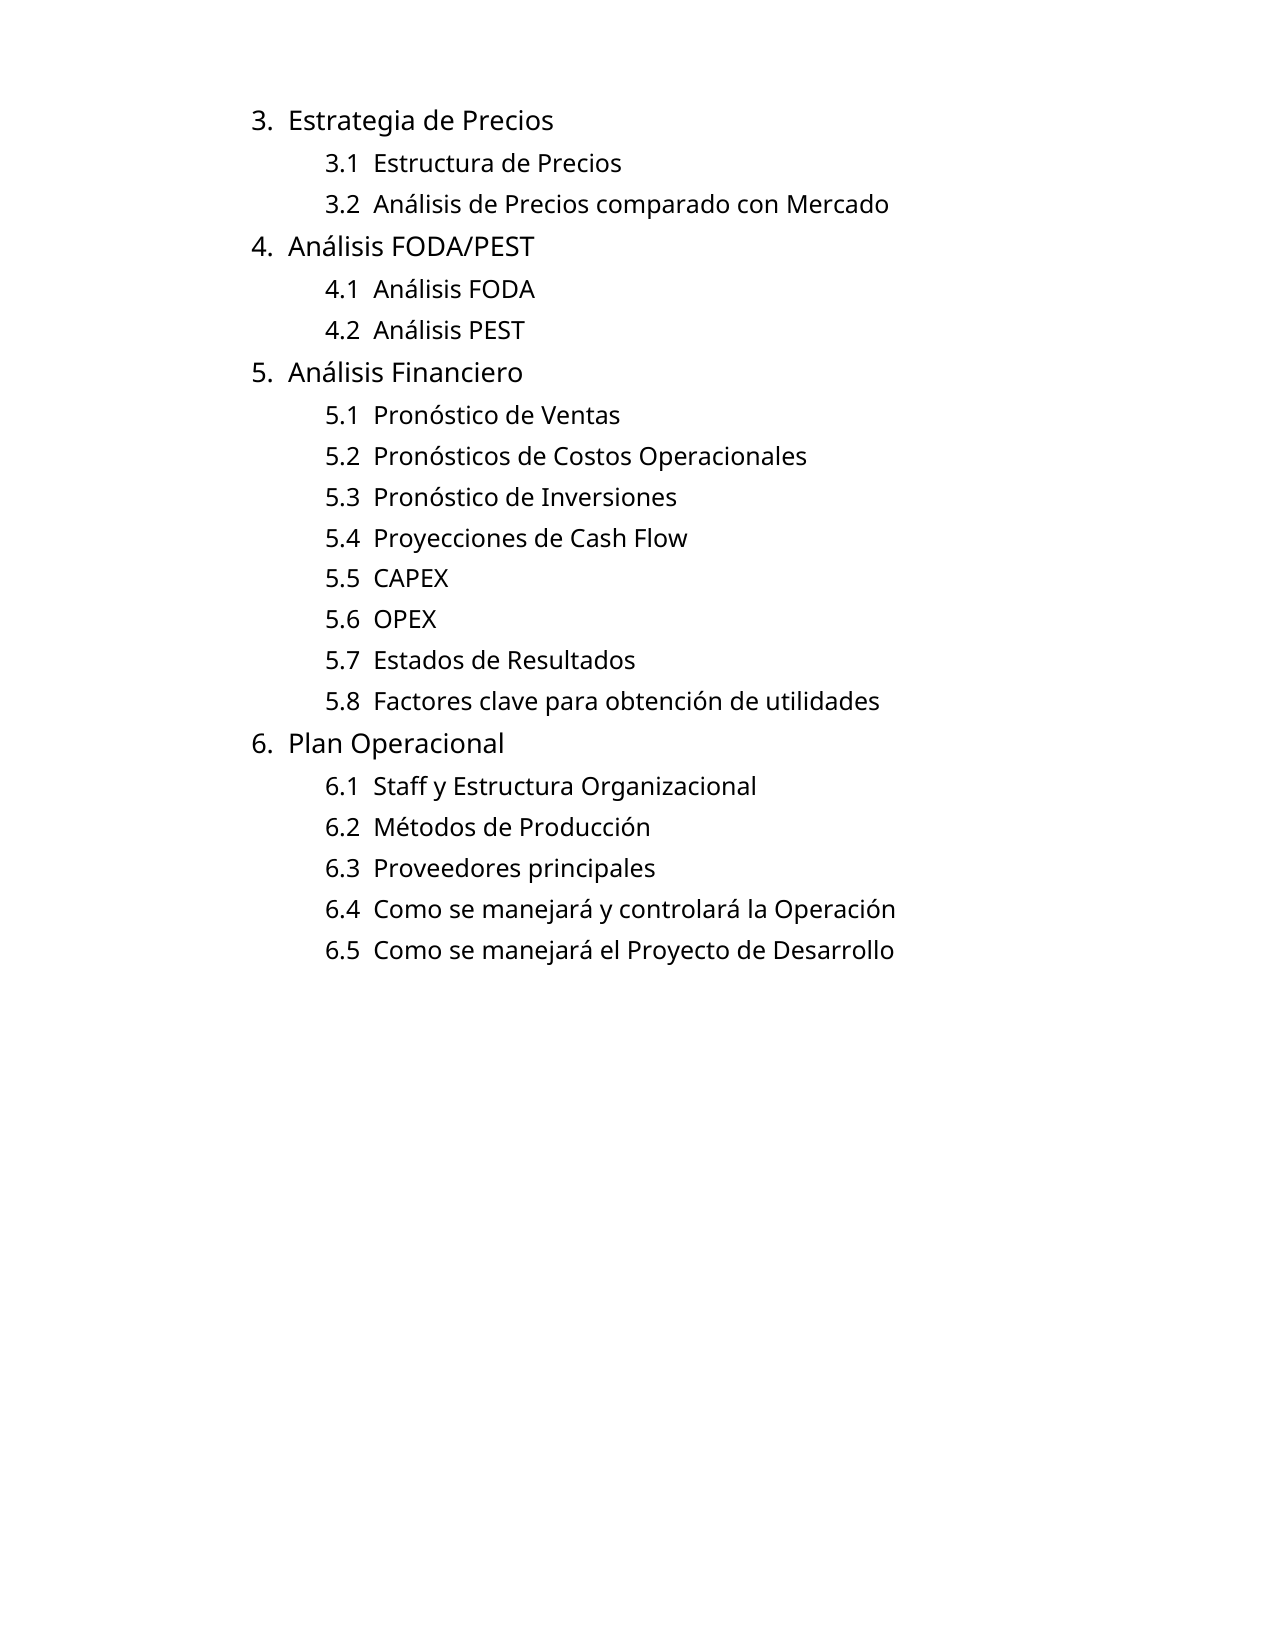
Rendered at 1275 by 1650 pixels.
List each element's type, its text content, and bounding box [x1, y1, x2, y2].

text 5.2 Pronósticos de Costos Operacionales [325, 438, 1098, 472]
text 3. Estrategia de Precios [251, 102, 1098, 139]
text 5. Análisis Financiero [251, 353, 1098, 390]
text 4.2 Análisis PEST [325, 312, 1098, 347]
text 6.2 Métodos de Producción [325, 810, 1098, 844]
text 5.7 Estados de Resultados [325, 643, 1098, 677]
text 3.1 Estructura de Precios [325, 146, 1098, 180]
text 5.4 Proyecciones de Cash Flow [325, 520, 1098, 554]
text 6. Plan Operacional [251, 725, 1098, 762]
text 6.1 Staff y Estructura Organizacional [325, 769, 1098, 803]
text 5.6 OPEX [325, 602, 1098, 636]
text 4. Análisis FODA/PEST [251, 228, 1098, 264]
text 5.8 Factores clave para obtención de utilidades [325, 684, 1098, 718]
text 6.5 Como se manejará el Proyecto de Desarrollo [325, 933, 1098, 967]
text 3.2 Análisis de Precios comparado con Mercado [325, 187, 1098, 221]
text 6.3 Proveedores principales [325, 851, 1098, 885]
text 5.5 CAPEX [325, 561, 1098, 595]
text 6.4 Como se manejará y controlará la Operación [325, 892, 1098, 926]
text 5.1 Pronóstico de Ventas [325, 397, 1098, 431]
text 4.1 Análisis FODA [325, 272, 1098, 306]
text 5.3 Pronóstico de Inversiones [325, 479, 1098, 513]
